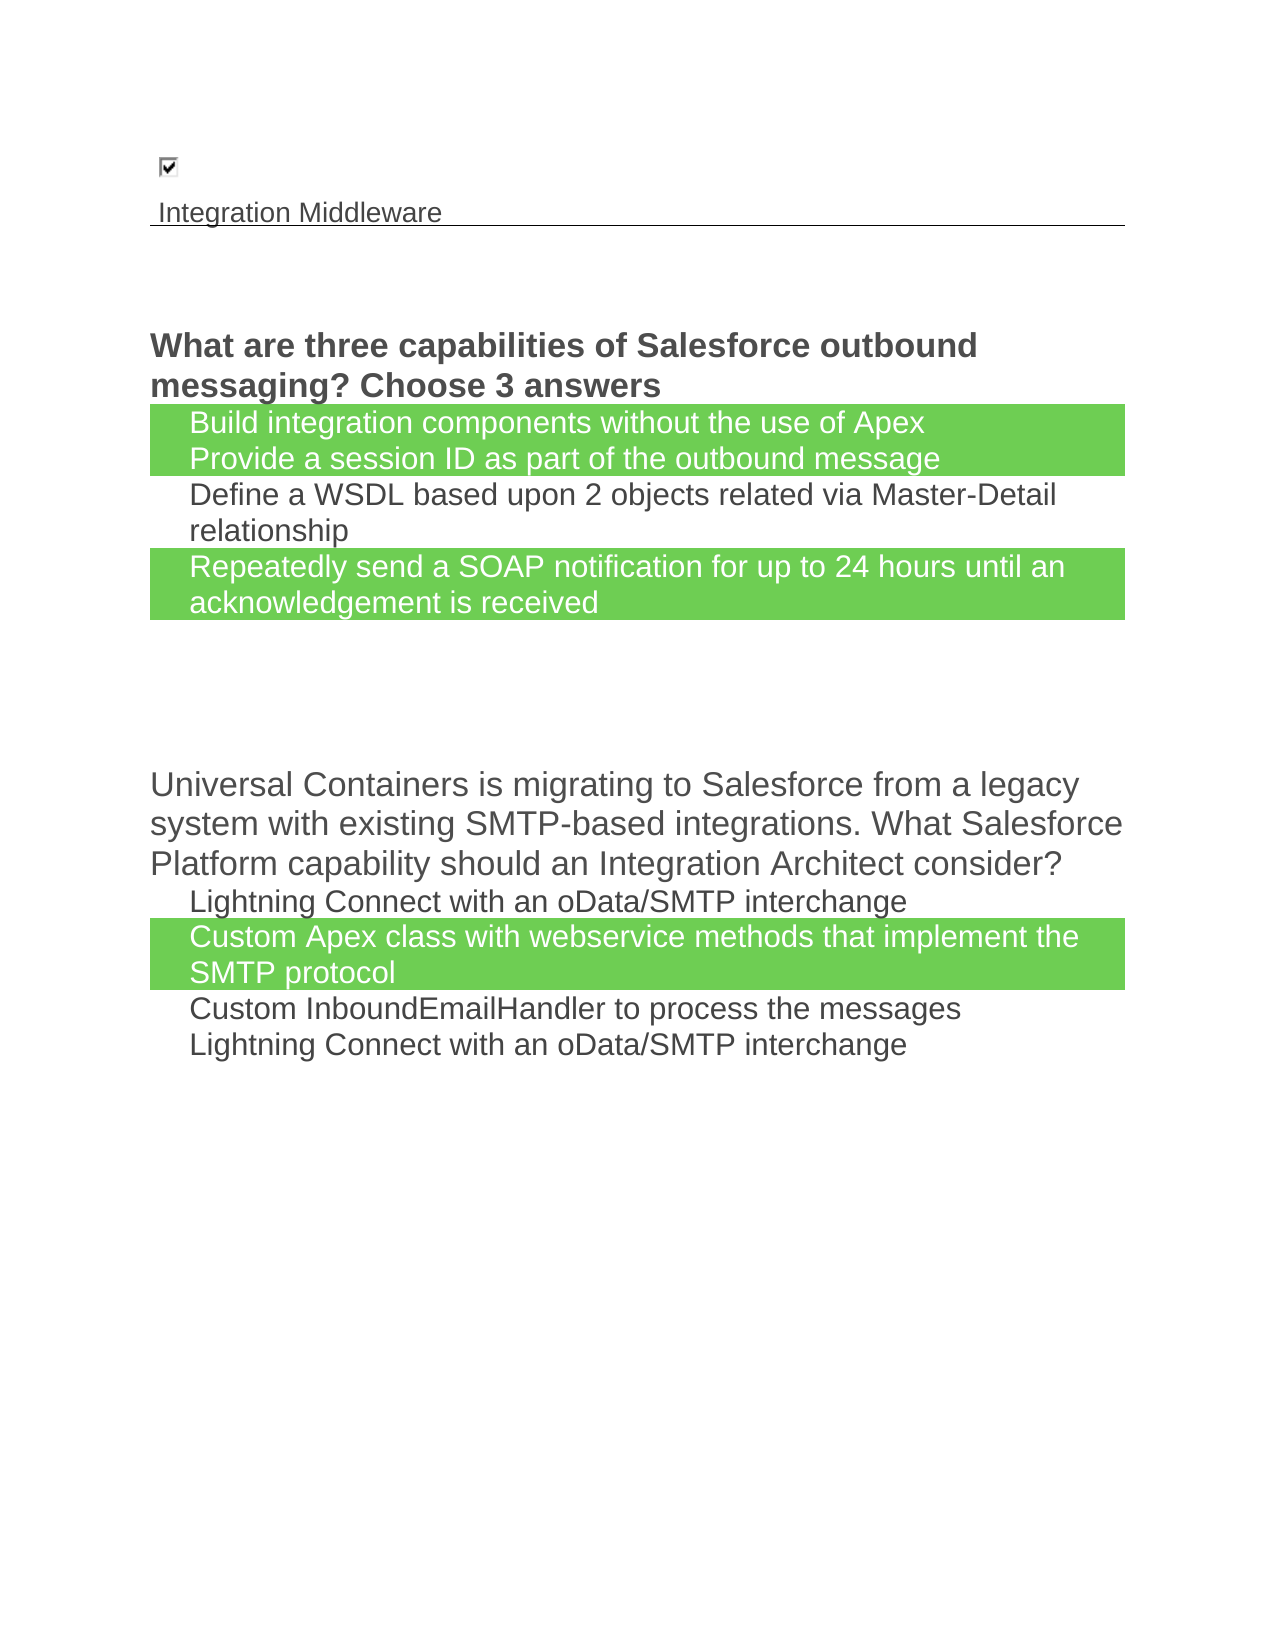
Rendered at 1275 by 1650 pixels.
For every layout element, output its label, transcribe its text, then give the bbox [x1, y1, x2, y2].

text Universal Containers is migrating to Salesforce from a legacy system with existing SMTP-based integrations. What Salesforce Platform capability should an Integration Architect consider? [150, 764, 1125, 883]
text Define a WSDL based upon 2 objects related via Master-Detail relationship [150, 476, 1125, 548]
text What are three capabilities of Salesforce outbound messaging? Choose 3 answers [150, 325, 1125, 404]
text Custom Apex class with webservice methods that implement the SMTP protocol [150, 918, 1125, 990]
text Integration Middleware [158, 191, 1125, 225]
text Lightning Connect with an oData/SMTP interchange [150, 1026, 1125, 1062]
text Lightning Connect with an oData/SMTP interchange [150, 883, 1125, 918]
text Provide a session ID as part of the outbound message [150, 440, 1125, 476]
text Build integration components without the use of Apex [150, 404, 1125, 440]
text Custom InboundEmailHandler to process the messages [150, 990, 1125, 1026]
text Repeatedly send a SOAP notification for up to 24 hours until an acknowledgement is received [150, 548, 1125, 620]
